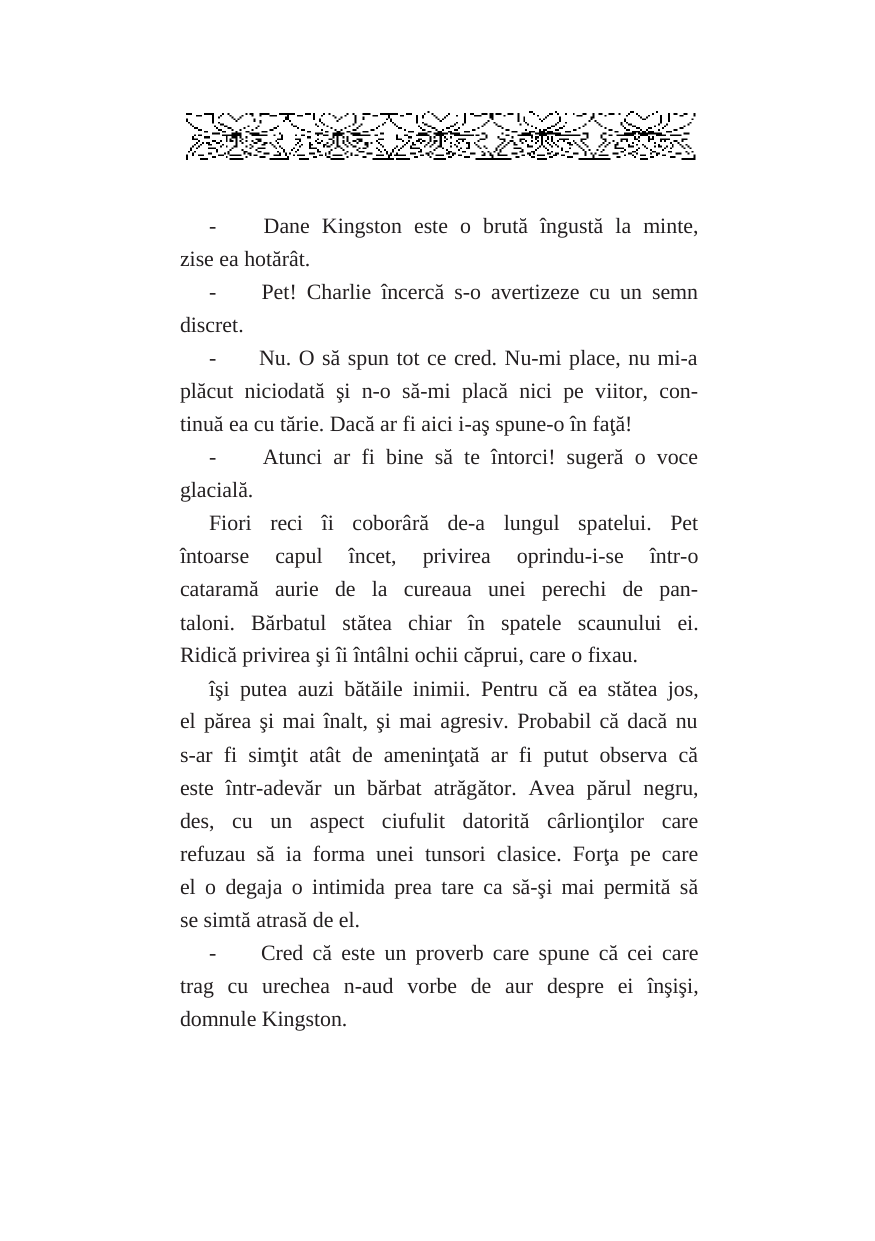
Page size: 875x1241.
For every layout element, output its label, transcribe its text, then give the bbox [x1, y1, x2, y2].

list Atunci ar fi bine să te întorci! sugeră o voce glacială. [180, 438, 699, 504]
list Pet! Charlie încercă s-o avertizeze cu un semn discret. [180, 273, 699, 339]
text îşi putea auzi bătăile inimii. Pentru că ea stătea jos, el părea şi mai înalt, şi mai agresiv. Probabil că dacă nu s-ar fi simţit atât de ameninţată ar fi putut observa că este într-adevăr un bărbat atrăgător. Avea părul negru, des, cu un aspect ciufulit datorită cârlionţilor care refuzau să ia forma unei tunsori clasice. Forţa pe care el o degaja o intimida prea tare ca să-şi mai permită să se simtă atrasă de el. [180, 669, 699, 934]
list Cred că este un proverb care spune că cei care trag cu urechea n-aud vorbe de aur despre ei înşişi, domnule Kingston. [180, 934, 699, 1033]
picture [184, 111, 696, 162]
text Fiori reci îi coborâră de-a lungul spatelui. Pet întoarse capul încet, privirea oprindu-i-se într-o cataramă aurie de la cureaua unei perechi de pan- taloni. Bărbatul stătea chiar în spatele scaunului ei. Ridică privirea şi îi întâlni ochii căprui, care o fixau. [180, 504, 699, 669]
list Dane Kingston este o brută îngustă la minte, zise ea hotărât. [180, 207, 699, 273]
list Nu. O să spun tot ce cred. Nu-mi place, nu mi-a plăcut niciodată şi n-o să-mi placă nici pe viitor, con- tinuă ea cu tărie. Dacă ar fi aici i-aş spune-o în faţă! [180, 339, 699, 438]
